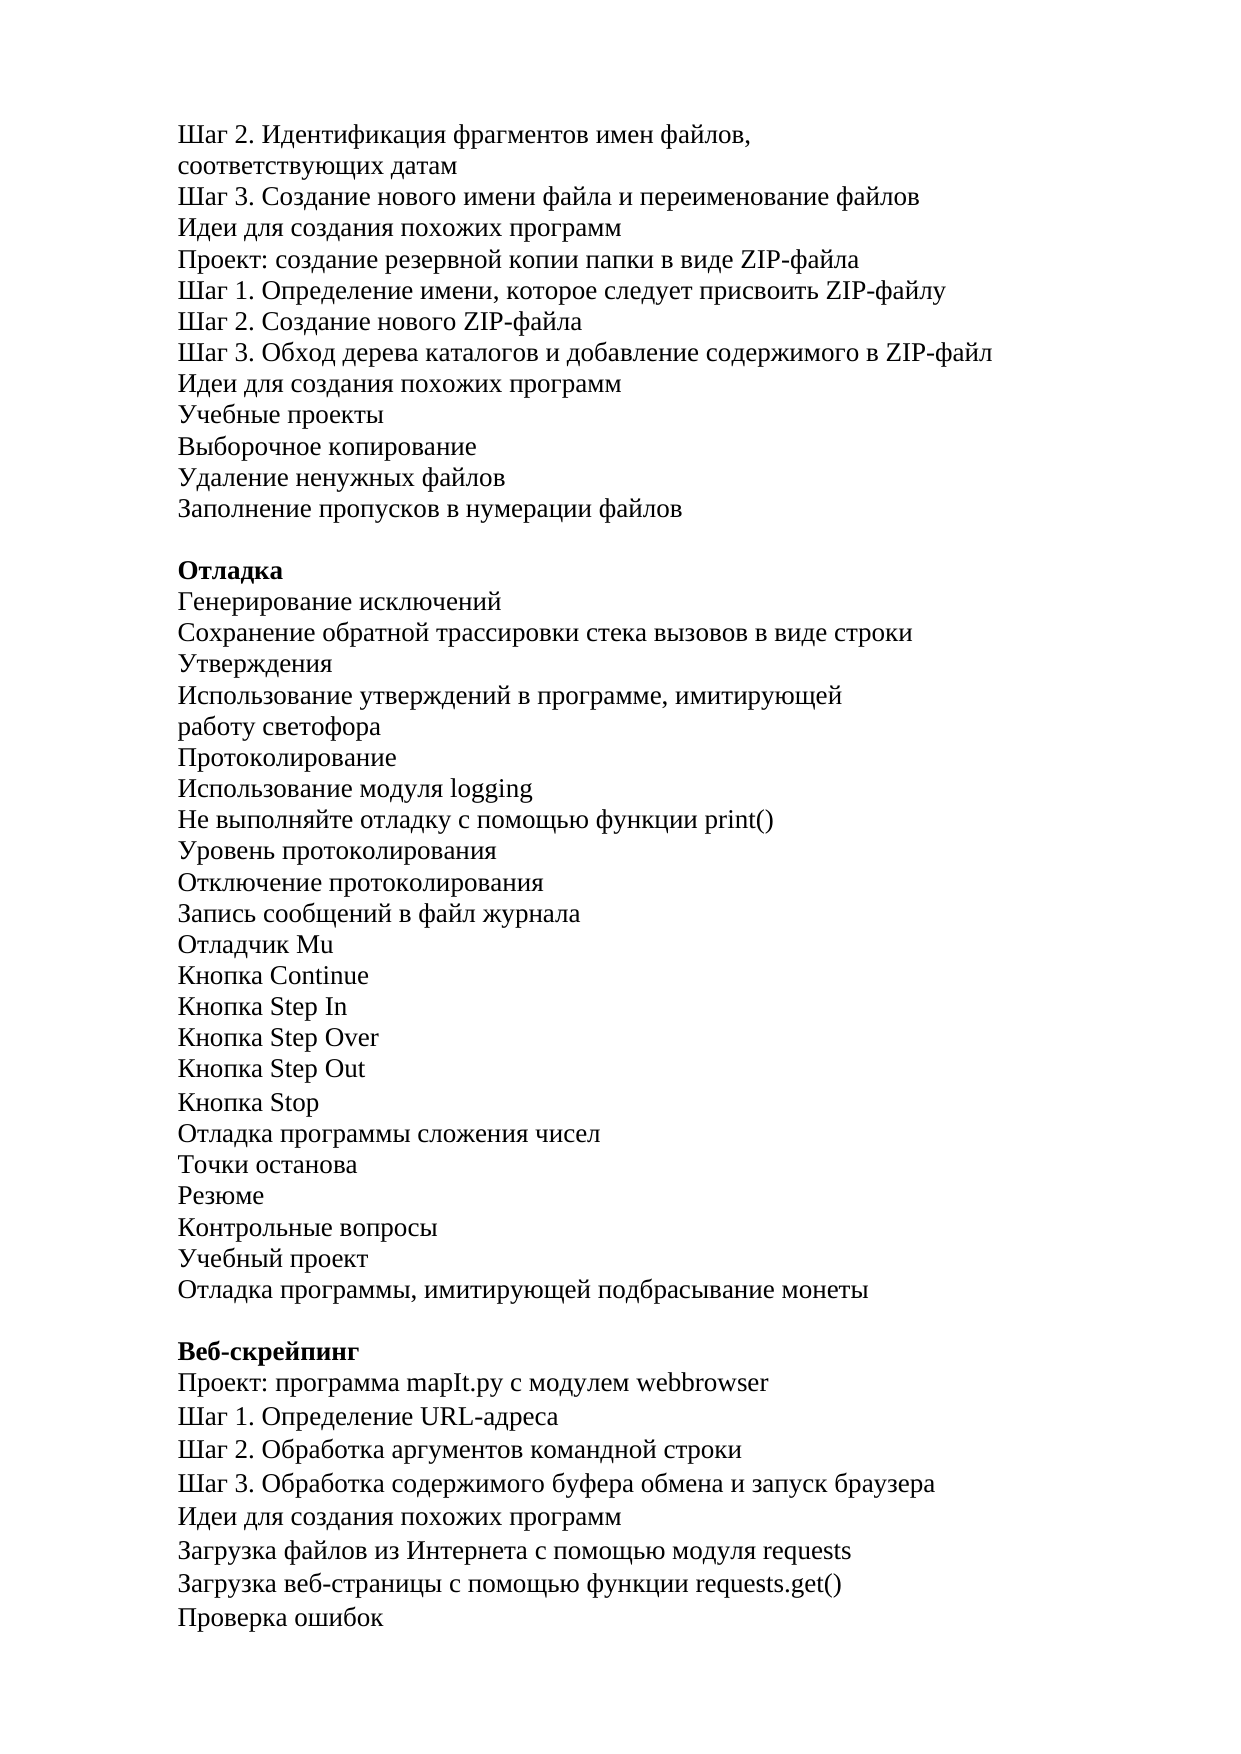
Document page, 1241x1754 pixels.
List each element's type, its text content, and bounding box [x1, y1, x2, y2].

text Кнопка Step Over [177, 1021, 1152, 1052]
text Учебный проект [177, 1242, 1152, 1273]
text Учебные проекты [177, 398, 1152, 429]
text Резюме [177, 1179, 1152, 1211]
text Идеи для создания похожих программ [177, 1501, 1152, 1532]
text Веб-скрейпинг [177, 1335, 1152, 1366]
text Кнопка Continue [177, 959, 1152, 990]
text Генерирование исключений [177, 585, 1152, 616]
text Шаг 1. Определение имени, которое следует присвоить ZIP-файлу [177, 274, 1152, 305]
text Утверждения [177, 648, 1152, 679]
text Отладчик Mu [177, 928, 1152, 959]
text Шаг 1. Определение URL-адреса [177, 1400, 1152, 1431]
text Проверка ошибок [177, 1601, 1152, 1632]
text Протоколирование [177, 741, 1152, 772]
text Шаг 3. Обход дерева каталогов и добавление содержимого в ZIP-файл [177, 336, 1152, 367]
text Сохранение обратной трассировки стека вызовов в виде строки [177, 616, 1152, 648]
text Использование утверждений в программе, имитирующей [177, 679, 1152, 710]
text Выборочное копирование [177, 429, 1152, 461]
text Загрузка веб-страницы с помощью функции requests.get() [177, 1568, 1152, 1599]
text Запись сообщений в файл журнала [177, 897, 1152, 928]
text Проект: программа mapIt.ру с модулем webbrowser [177, 1366, 1152, 1397]
text Шаг 3. Обработка содержимого буфера обмена и запуск браузера [177, 1467, 1152, 1498]
text Идеи для создания похожих программ [177, 212, 1152, 243]
text Шаг 2. Создание нового ZIP-файла [177, 305, 1152, 336]
text Шаг 2. Обработка аргументов командной строки [177, 1433, 1152, 1464]
text Контрольные вопросы [177, 1211, 1152, 1242]
text Удаление ненужных файлов [177, 461, 1152, 492]
text Шаг 2. Идентификация фрагментов имен файлов, [177, 118, 1152, 149]
text Уровень протоколирования [177, 834, 1152, 866]
text Использование модуля logging [177, 772, 1152, 803]
text Отладка программы сложения чисел [177, 1117, 1152, 1148]
text Идеи для создания похожих программ [177, 367, 1152, 398]
text Загрузка файлов из Интернета с помощью модуля requests [177, 1534, 1152, 1565]
text Кнопка Step In [177, 990, 1152, 1021]
text Точки останова [177, 1148, 1152, 1179]
text Заполнение пропусков в нумерации файлов [177, 492, 1152, 523]
text соответствующих датам [177, 149, 1152, 180]
text Отладка [177, 554, 1152, 585]
text работу светофора [177, 710, 1152, 741]
text Кнопка Step Out [177, 1052, 1152, 1084]
text Шаг 3. Создание нового имени файла и переименование файлов [177, 180, 1152, 212]
text Кнопка Stop [177, 1086, 1152, 1117]
text Не выполняйте отладку с помощью функции print() [177, 803, 1152, 834]
text Отключение протоколирования [177, 866, 1152, 897]
text Проект: создание резервной копии папки в виде ZIP-файла [177, 243, 1152, 274]
text Отладка программы, имитирующей подбрасывание монеты [177, 1273, 1152, 1304]
